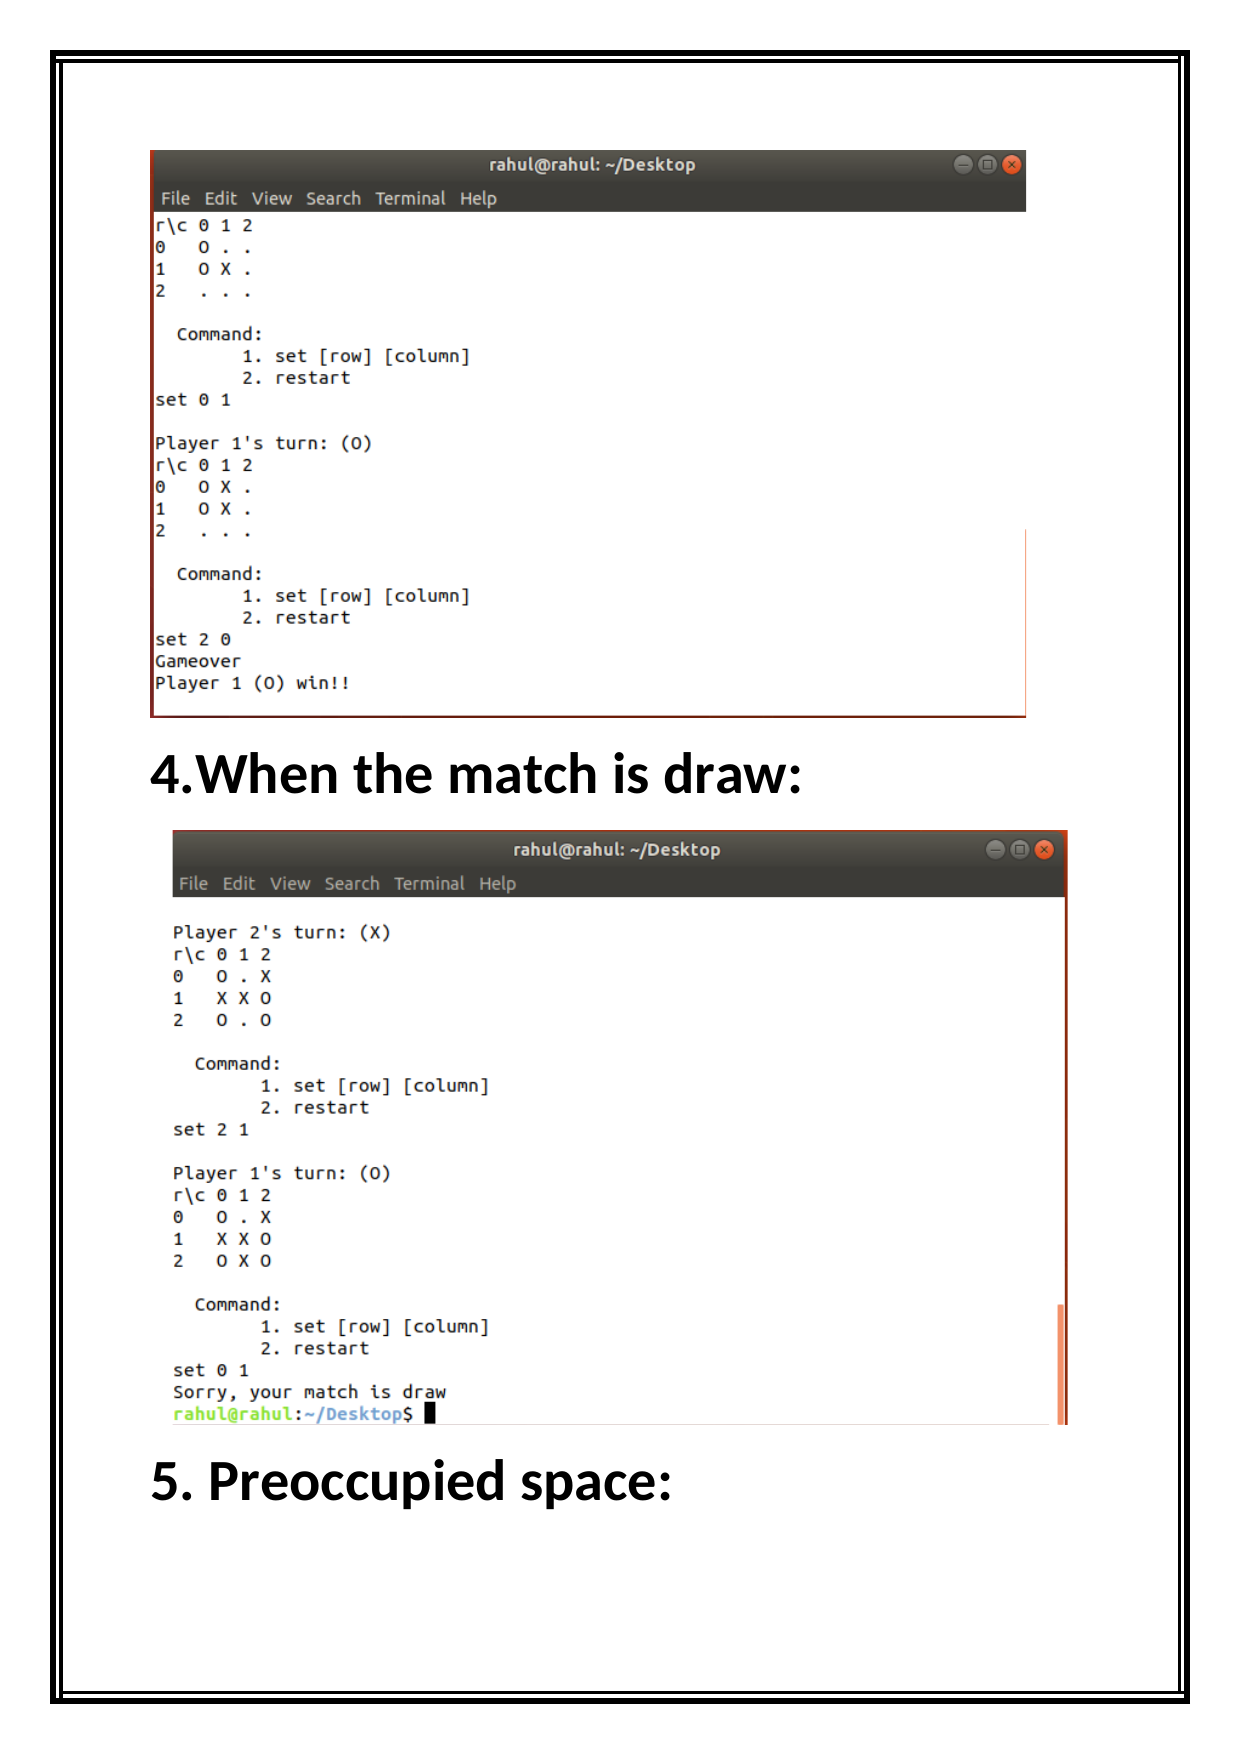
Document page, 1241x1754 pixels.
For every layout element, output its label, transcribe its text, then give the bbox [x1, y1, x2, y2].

text 5. Preoccupied space: [150, 1443, 1090, 1514]
picture [150, 150, 1027, 718]
text 4.When the match is draw: [150, 737, 1090, 808]
picture [172, 830, 1068, 1425]
